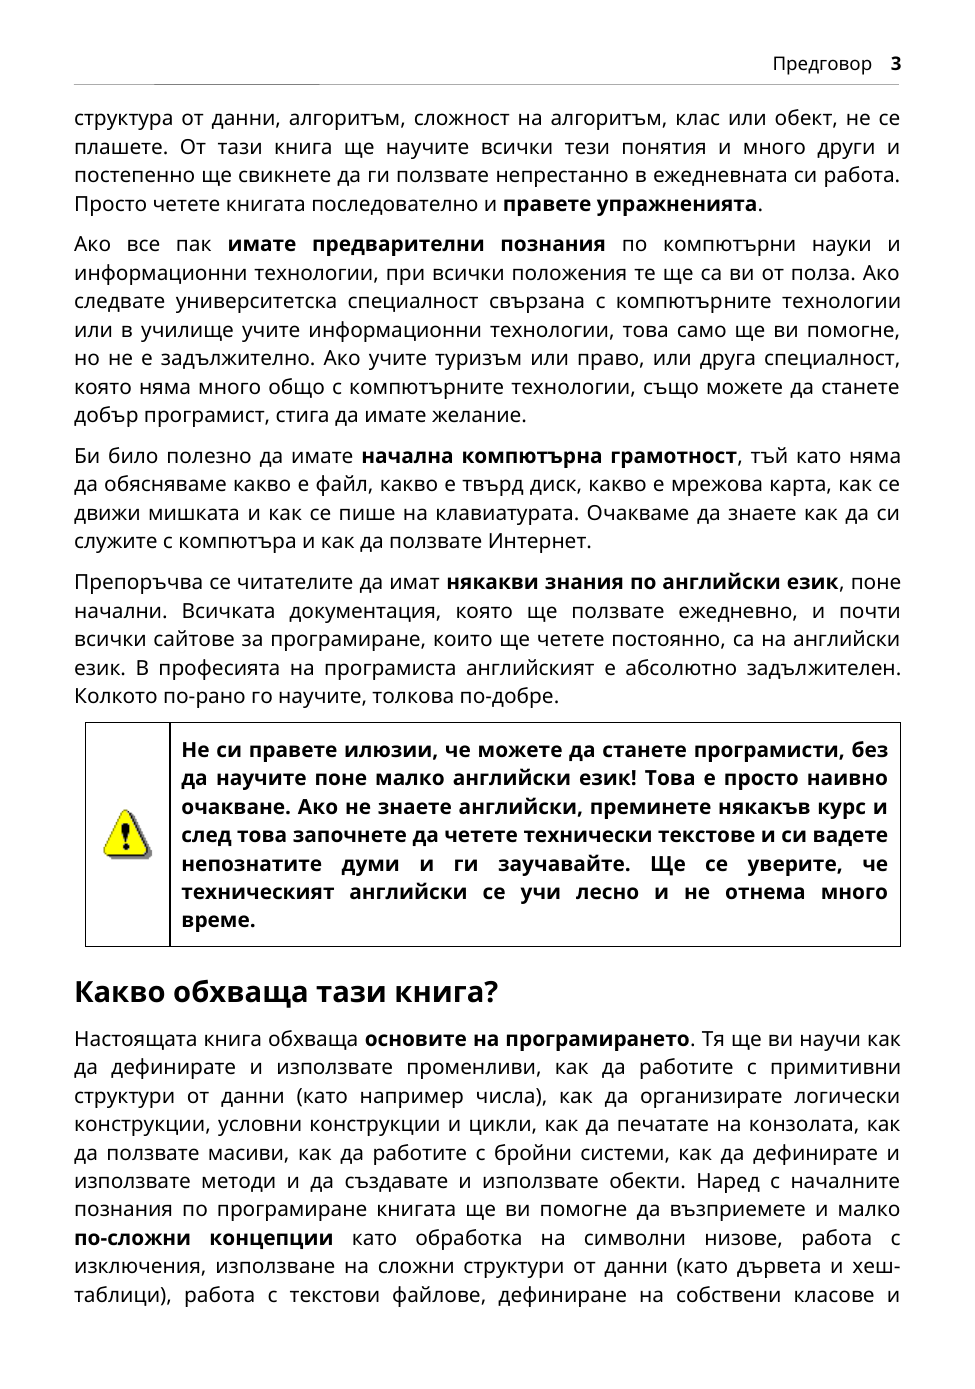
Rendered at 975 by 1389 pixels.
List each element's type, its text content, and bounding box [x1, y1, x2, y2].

table_header Не си правете илюзии, че можете да станете програмисти, без да научите поне малко английски език! Това е просто наивно очакване. Ако не знаете английски, преминете някакъв курс и след това започнете да четете технически текстове и си вадете непознатите думи и ги заучавайте. Ще се уверите, че техническият английски се учи лесно и не отнема много време. [171, 723, 900, 946]
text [74, 1024, 901, 1308]
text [74, 103, 901, 217]
text Би било полезно да имате начална компютърна грамотност, тъй като няма да обясняваме какво е файл, какво е твърд диск, какво е мрежова карта, как се движи мишката и как се пише на клавиатурата. Очакваме да знаете как да си служите с компютъра и как да ползвате Интернет. [74, 441, 901, 555]
subtitle Какво обхваща тази книга? [74, 972, 901, 1011]
table_header [86, 723, 169, 946]
text Ако все пак имате предварителни познания по компютърни науки и информационни технологии, при всички положения те ще са ви от полза. Ако следвате университетска специалност свързана с компютърните технологии или в училище учите информационни технологии, това само ще ви помогне, но не е задължително. Ако учите туризъм или право, или друга специалност, която няма много общо с компютърните технологии, също можете да станете добър програмист, стига да имате желание. [74, 229, 901, 429]
picture [102, 808, 154, 861]
text Препоръчва се читателите да имат някакви знания по английски език, поне начални. Всичката документация, която ще ползвате ежедневно, и почти всички сайтове за програмиране, които ще четете постоянно, са на английски език. В професията на програмиста английският е абсолютно задължителен. Колкото по-рано го научите, толкова по-добре. [74, 567, 901, 709]
